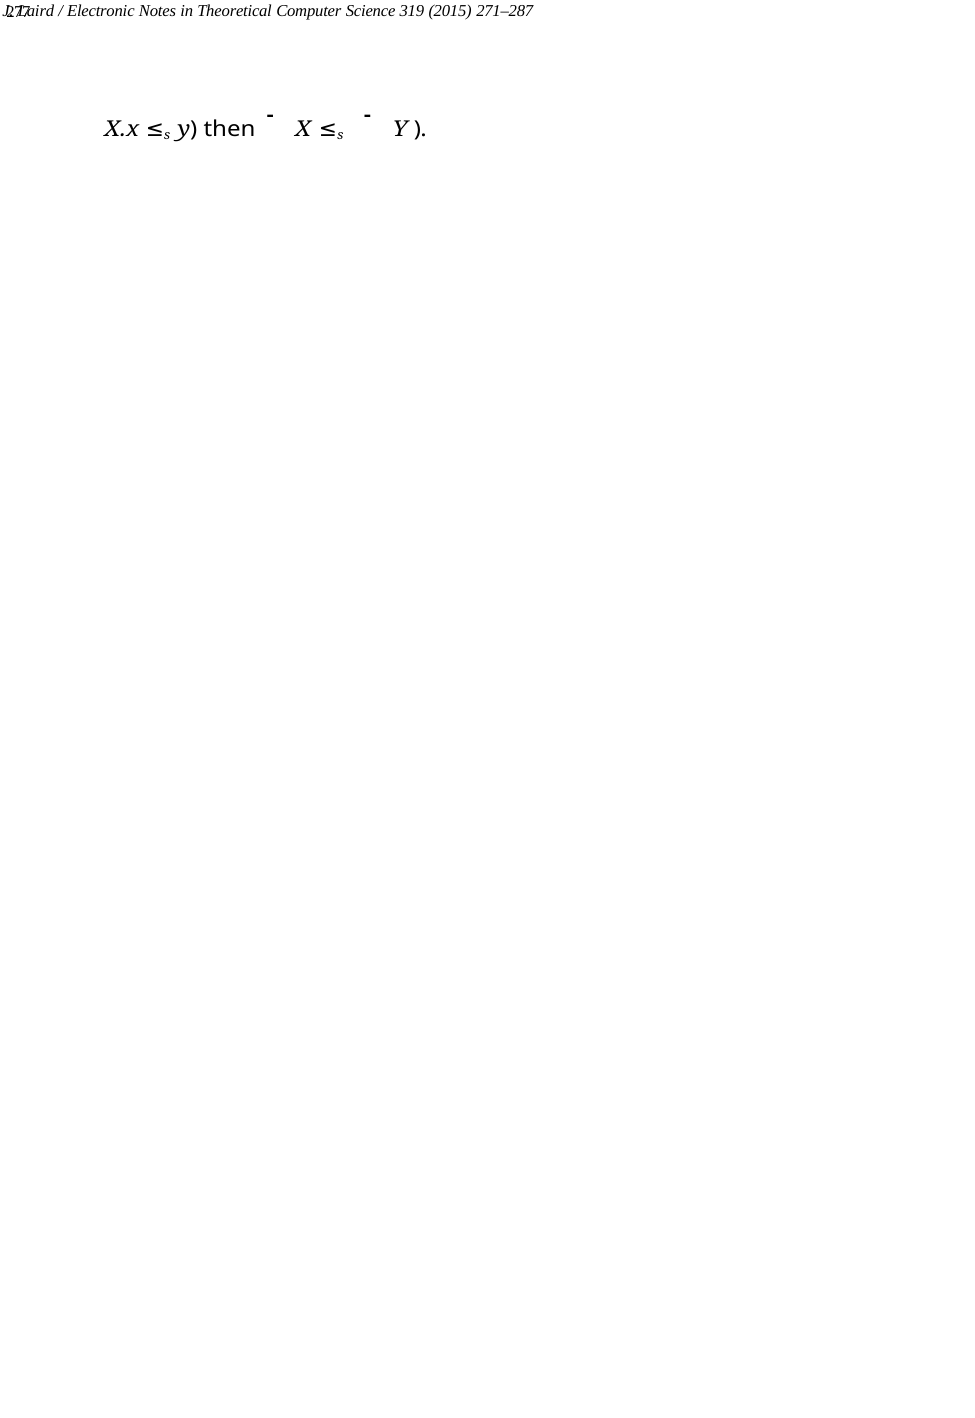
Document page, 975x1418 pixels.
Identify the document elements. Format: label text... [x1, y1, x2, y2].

text X.x ≤s y) then . X ≤s . Y ). [104, 108, 914, 144]
